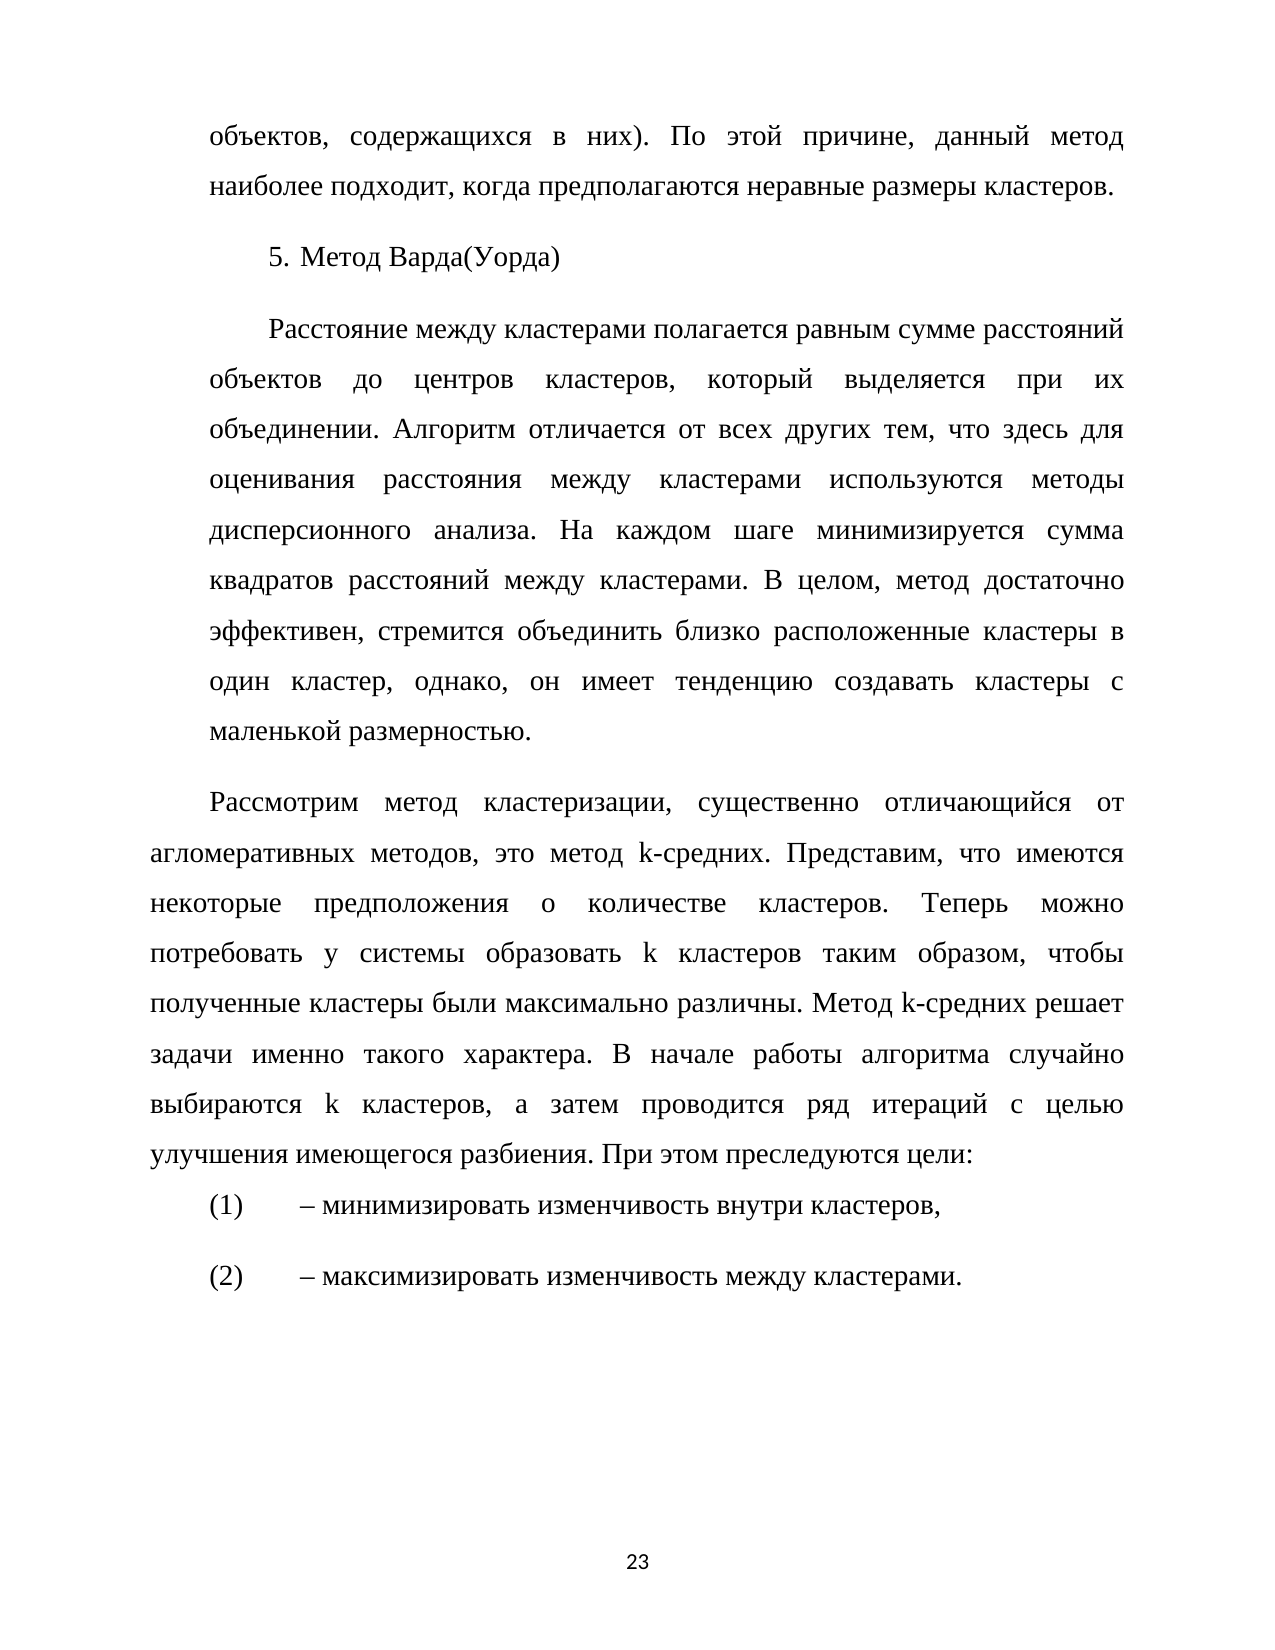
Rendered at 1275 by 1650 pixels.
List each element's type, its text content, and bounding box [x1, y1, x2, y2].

list Метод Варда(Уорда) [209, 239, 1125, 273]
list – максимизировать изменчивость между кластерами. [150, 1258, 1125, 1292]
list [209, 118, 1125, 202]
list – минимизировать изменчивость внутри кластеров, [150, 1187, 1125, 1220]
text Рассмотрим метод кластеризации, существенно отличающийся от агломеративных методов, это метод k-средних. Представим, что имеются некоторые предположения о количестве кластеров. Теперь можно потребовать у системы образовать k кластеров таким образом, чтобы полученные кластеры были максимально различны. Метод k-средних решает задачи именно такого характера. В начале работы алгоритма случайно выбираются k кластеров, а затем проводится ряд итераций с целью улучшения имеющегося разбиения. При этом преследуются цели: [150, 784, 1125, 1170]
list Расстояние между кластерами полагается равным сумме расстояний объектов до центров кластеров, который выделяется при их объединении. Алгоритм отличается от всех других тем, что здесь для оценивания расстояния между кластерами используются методы дисперсионного анализа. На каждом шаге минимизируется сумма квадратов расстояний между кластерами. В целом, метод достаточно эффективен, стремится объединить близко расположенные кластеры в один кластер, однако, он имеет тенденцию создавать кластеры с маленькой размерностью. [209, 311, 1125, 747]
